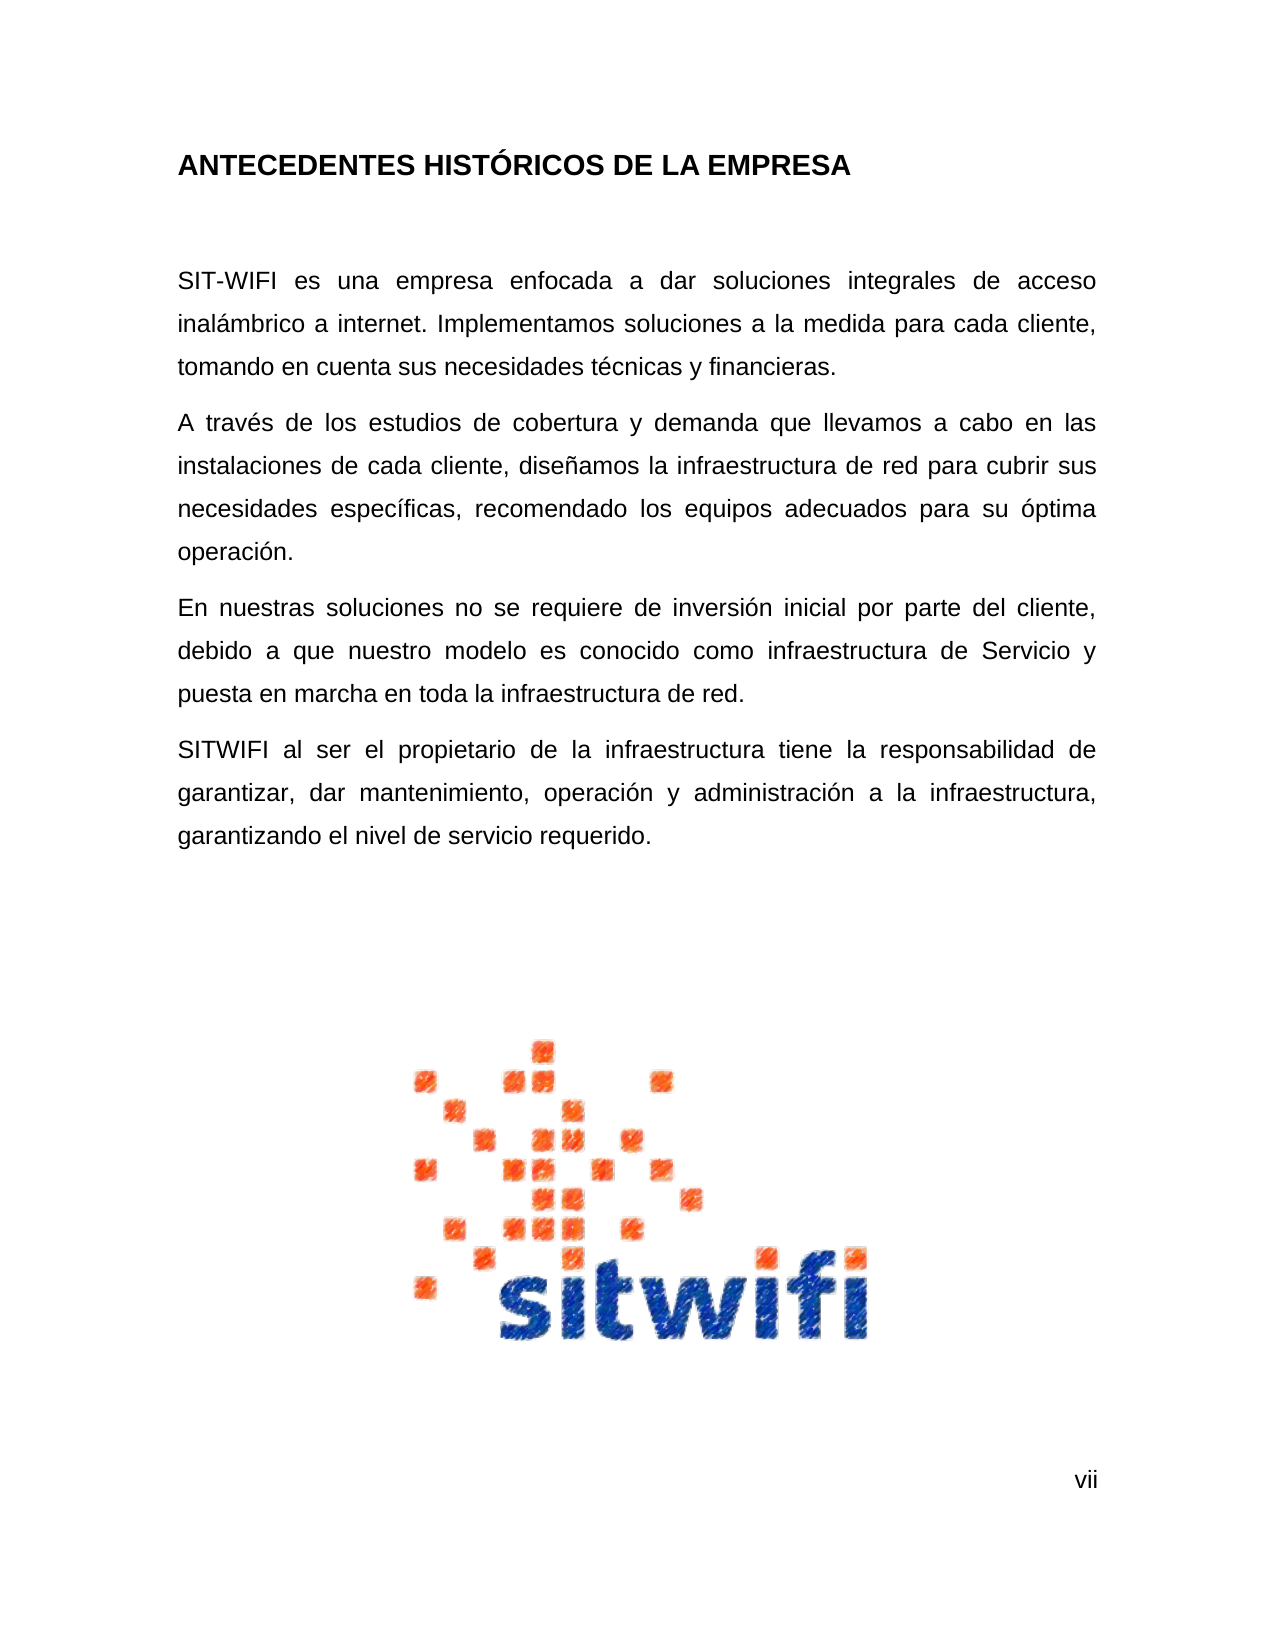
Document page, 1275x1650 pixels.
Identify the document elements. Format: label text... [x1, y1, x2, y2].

text SITWIFI al ser el propietario de la infraestructura tiene la responsabilidad de garantizar, dar mantenimiento, operación y administración a la infraestructura, garantizando el nivel de servicio requerido. [177, 735, 1098, 850]
text A través de los estudios de cobertura y demanda que llevamos a cabo en las instalaciones de cada cliente, diseñamos la infraestructura de red para cubrir sus necesidades específicas, recomendado los equipos adecuados para su óptima operación. [177, 408, 1098, 566]
text En nuestras soluciones no se requiere de inversión inicial por parte del cliente, debido a que nuestro modelo es conocido como infraestructura de Servicio y puesta en marcha en toda la infraestructura de red. [177, 593, 1098, 708]
text ANTECEDENTES HISTÓRICOS DE LA EMPRESA [177, 148, 1098, 181]
picture [387, 965, 887, 1464]
text SIT-WIFI es una empresa enfocada a dar soluciones integrales de acceso inalámbrico a internet. Implementamos soluciones a la medida para cada cliente, tomando en cuenta sus necesidades técnicas y financieras. [177, 266, 1098, 381]
